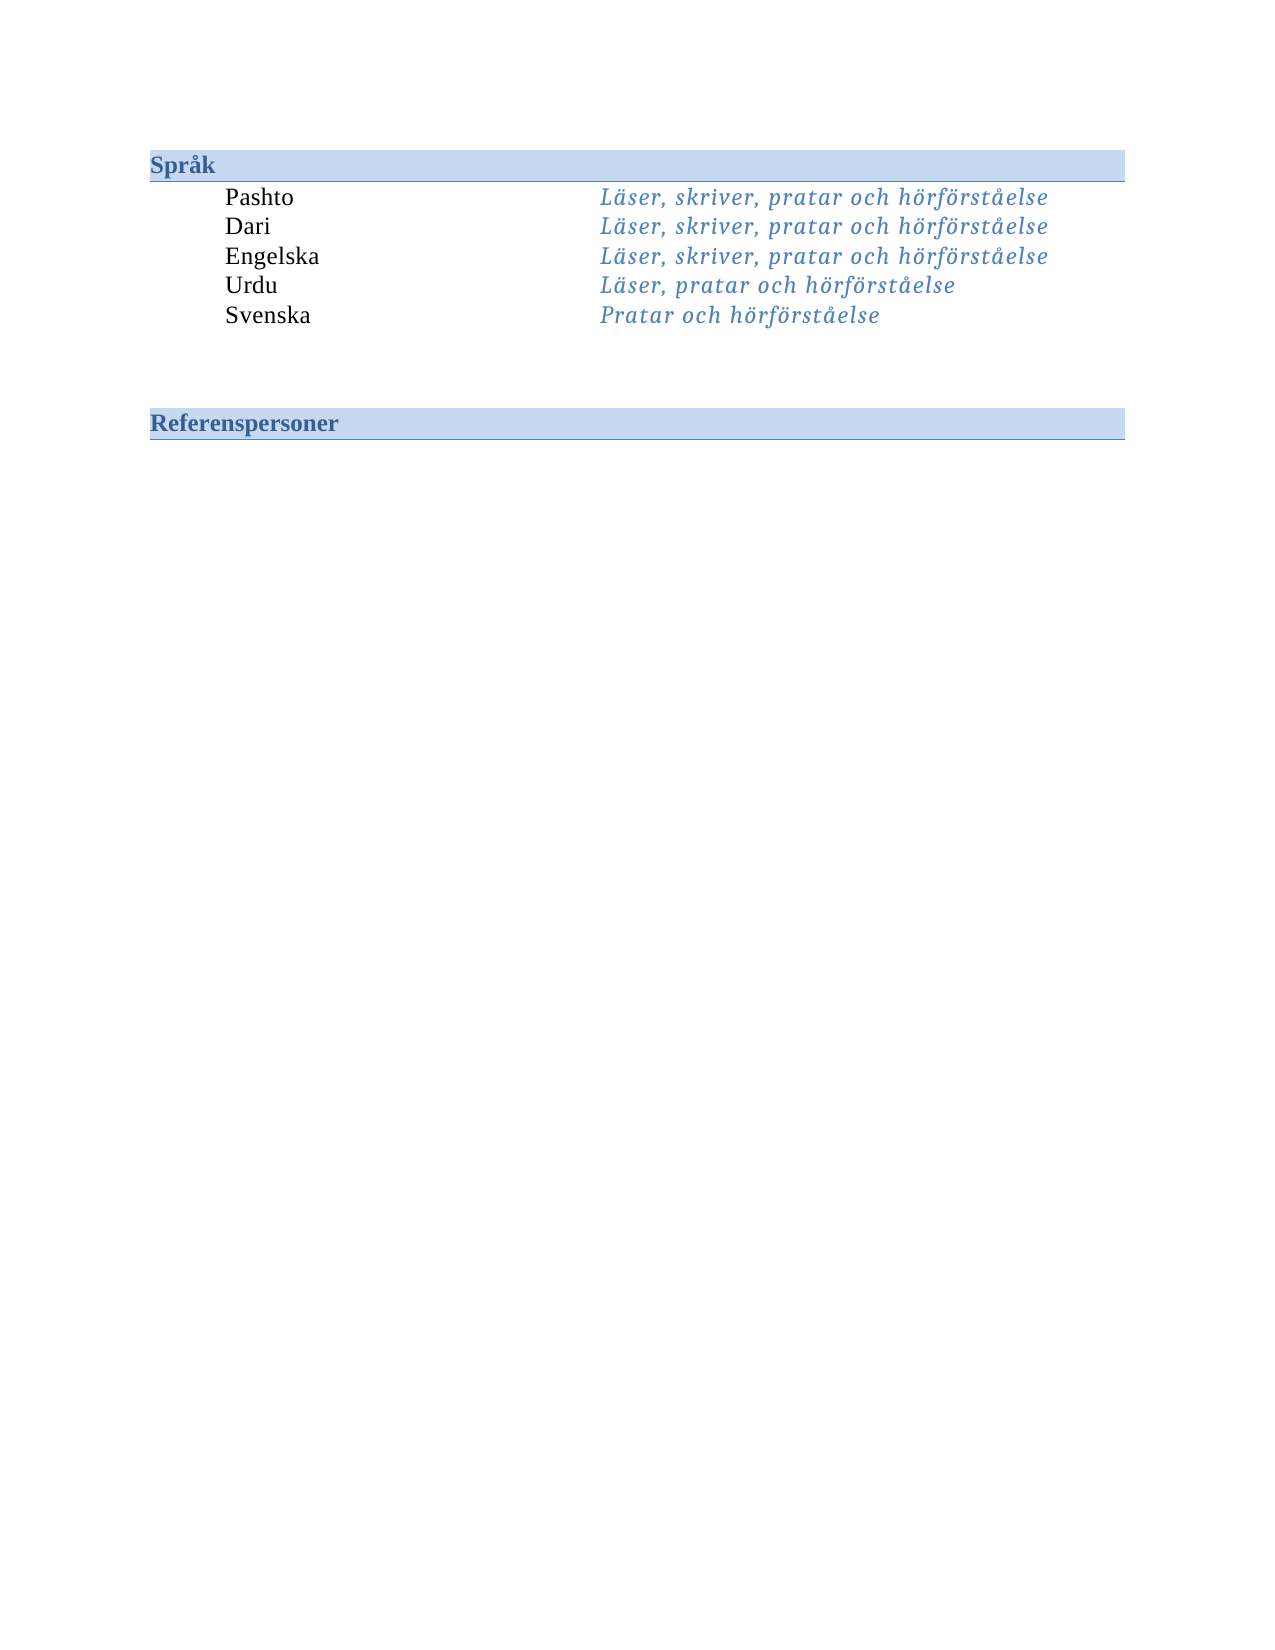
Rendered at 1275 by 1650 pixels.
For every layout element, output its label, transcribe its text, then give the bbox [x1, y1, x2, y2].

text Engelska Läser, skriver, pratar och hörförståelse [225, 241, 1125, 271]
subtitle Referenspersoner [150, 408, 1125, 439]
subtitle Språk [150, 150, 1125, 181]
text Dari Läser, skriver, pratar och hörförståelse [225, 211, 1125, 241]
text Svenska Pratar och hörförståelse [225, 300, 1125, 330]
text Pashto Läser, skriver, pratar och hörförståelse [225, 182, 1125, 211]
text Urdu Läser, pratar och hörförståelse [225, 271, 1125, 300]
